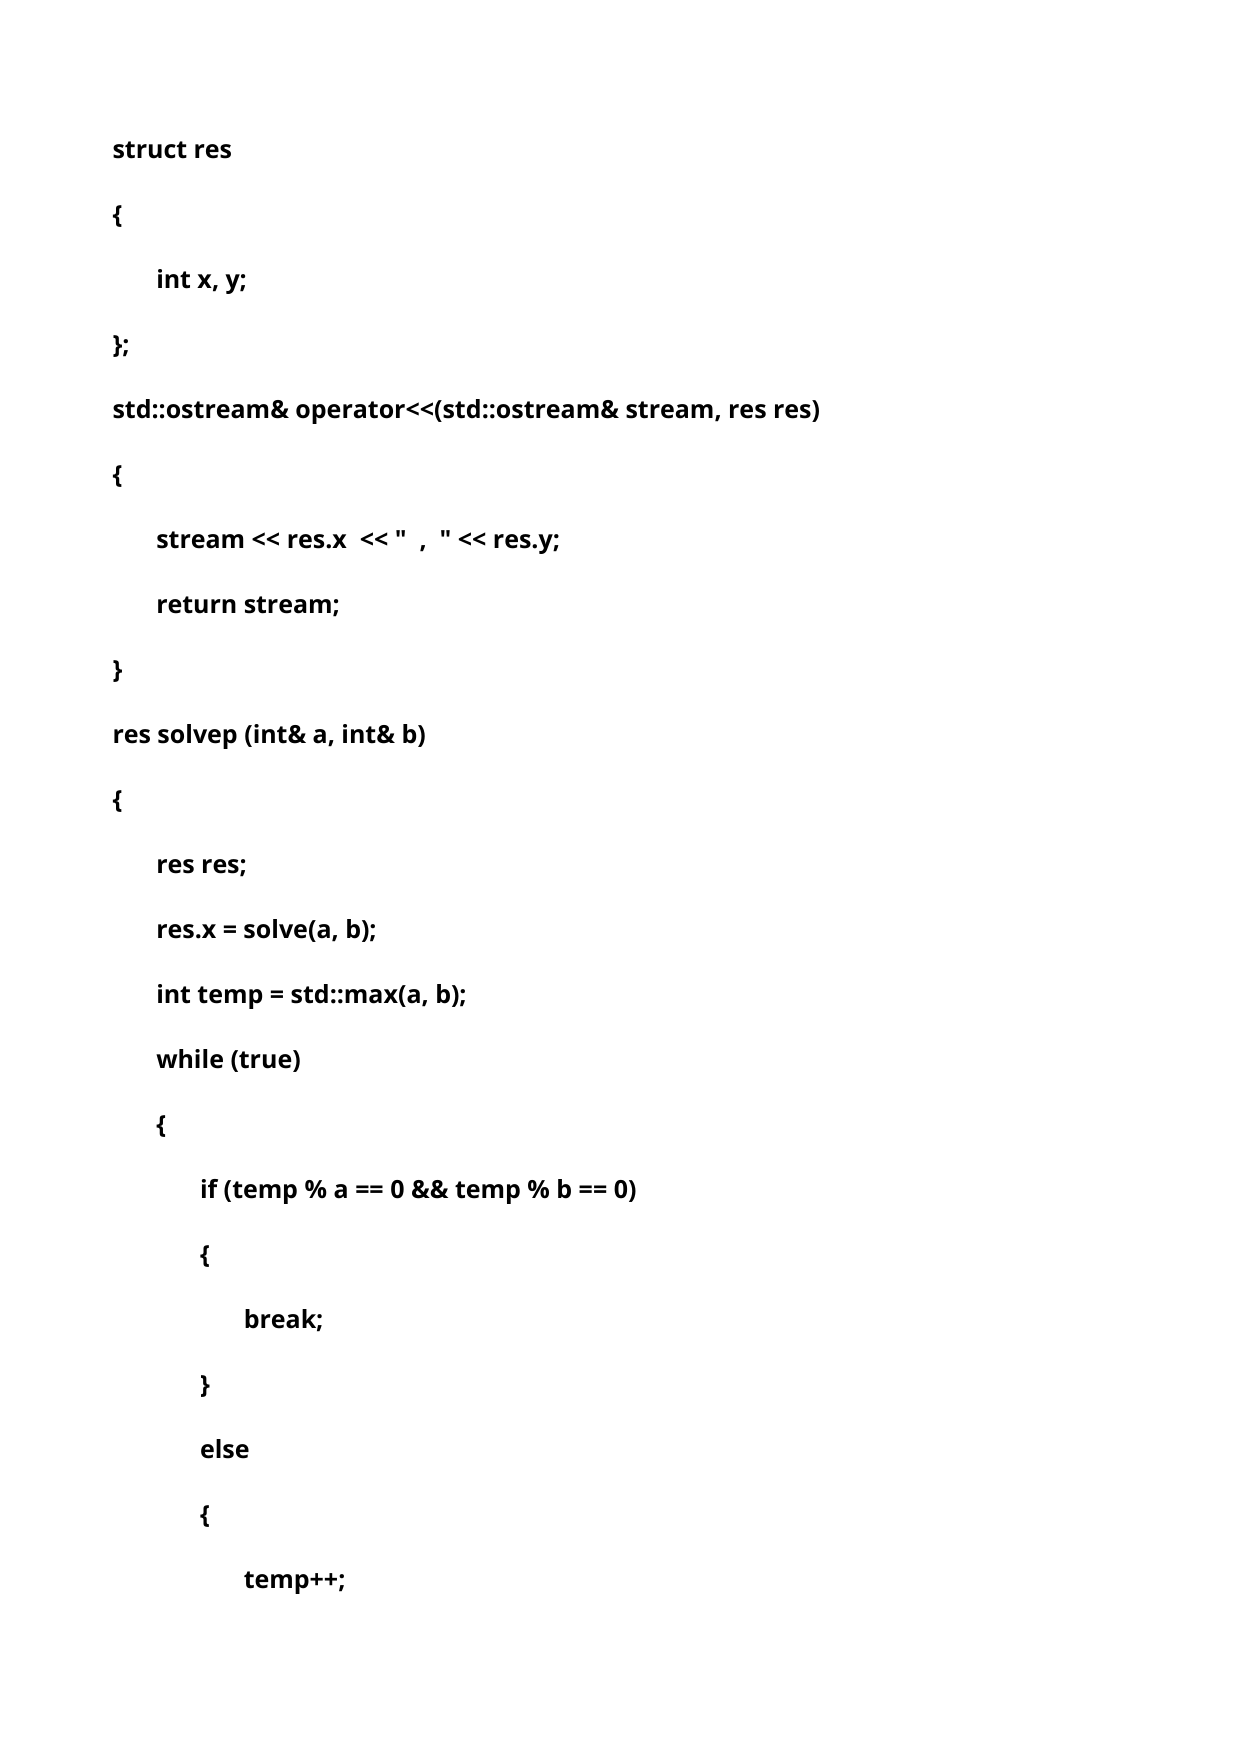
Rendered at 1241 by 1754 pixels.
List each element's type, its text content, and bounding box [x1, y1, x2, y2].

text { [112, 1482, 1118, 1547]
text int x, y; [112, 247, 1118, 312]
text temp++; [112, 1547, 1118, 1612]
text } [112, 637, 1118, 702]
text std::ostream& operator<<(std::ostream& stream, res res) [112, 377, 1118, 442]
text } [112, 1352, 1118, 1417]
text { [112, 182, 1118, 247]
text res solvep (int& a, int& b) [112, 702, 1118, 767]
text res.x = solve(a, b); [112, 897, 1118, 962]
text { [112, 767, 1118, 832]
text { [112, 1222, 1118, 1287]
text stream << res.x << " , " << res.y; [112, 507, 1118, 572]
text { [112, 442, 1118, 507]
text return stream; [112, 572, 1118, 637]
text { [112, 1092, 1118, 1157]
text }; [112, 312, 1118, 377]
text else [112, 1417, 1118, 1482]
text int temp = std::max(a, b); [112, 962, 1118, 1027]
text res res; [112, 832, 1118, 897]
text struct res [112, 117, 1118, 182]
text break; [112, 1287, 1118, 1352]
text if (temp % a == 0 && temp % b == 0) [112, 1157, 1118, 1222]
text while (true) [112, 1027, 1118, 1092]
